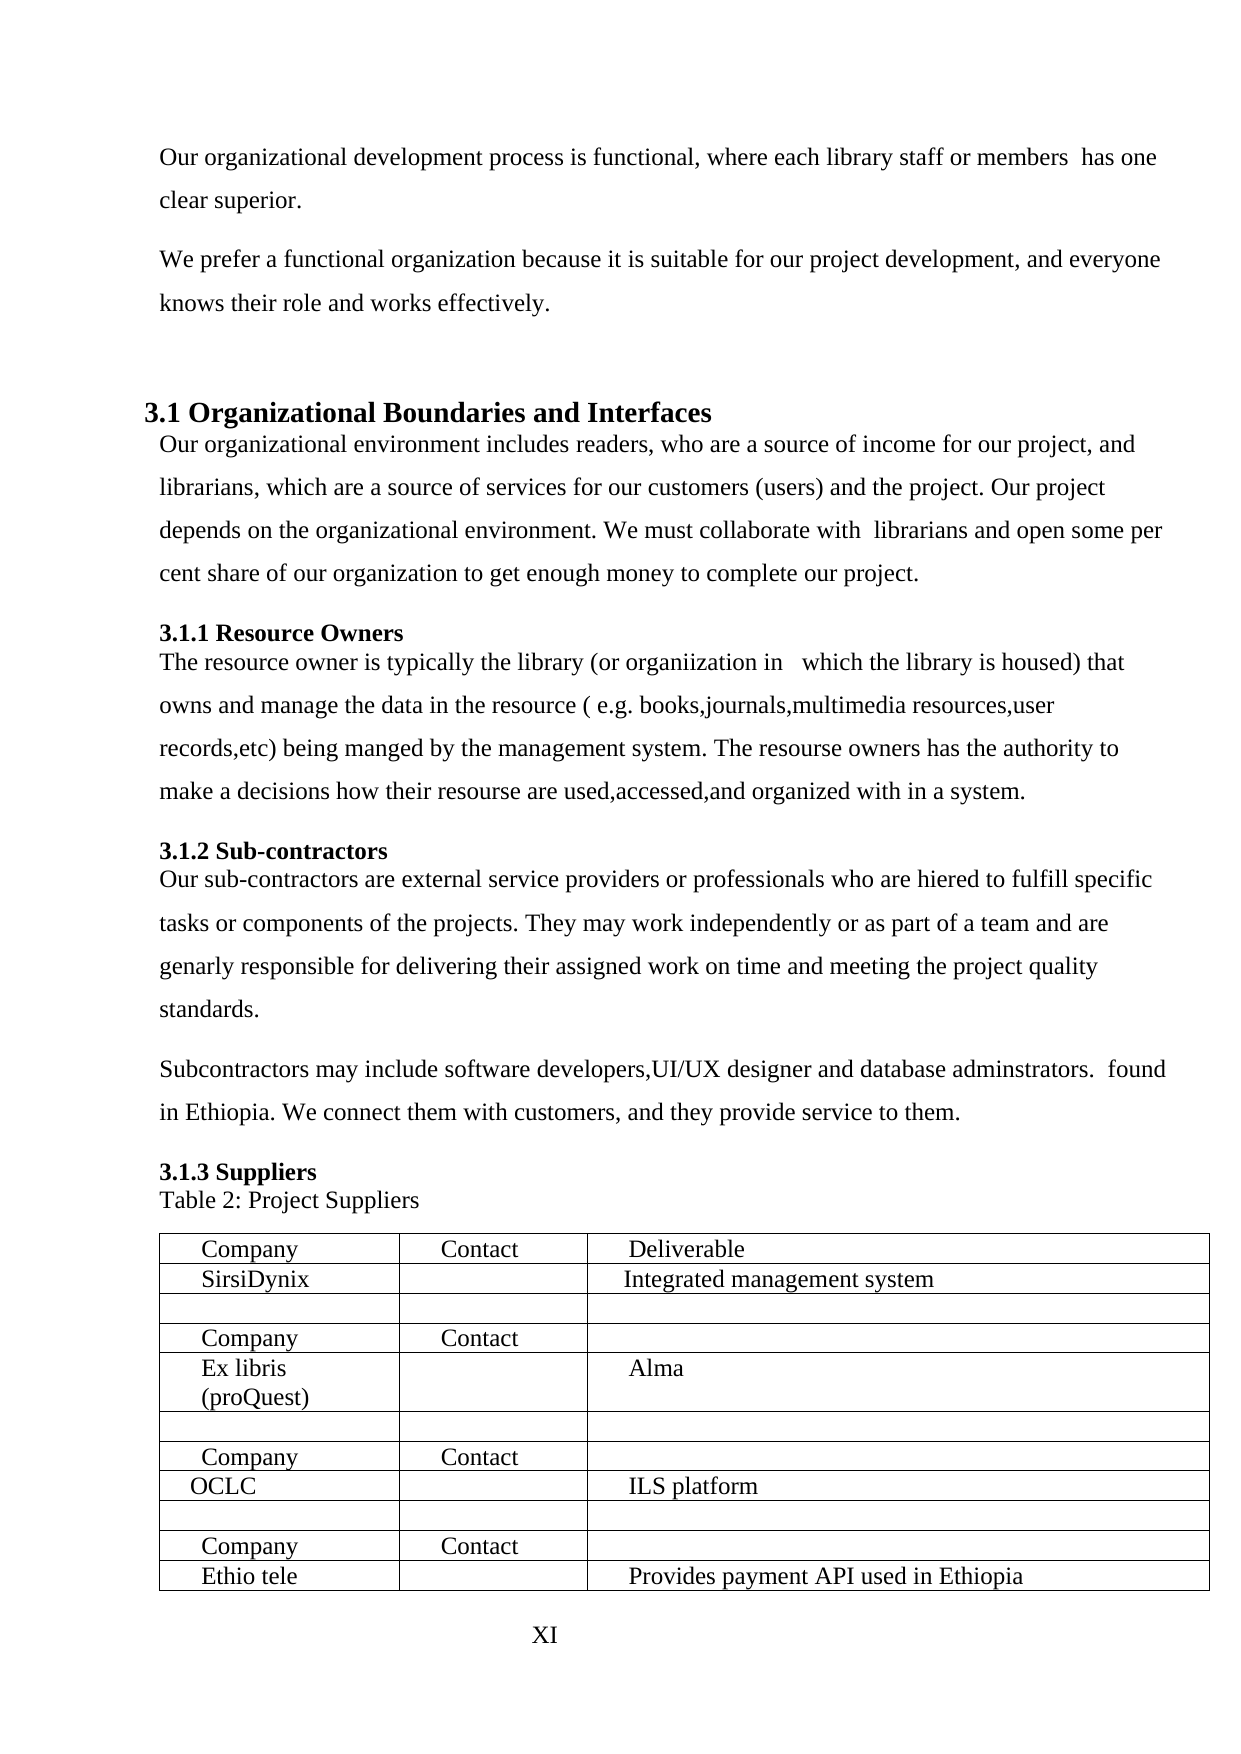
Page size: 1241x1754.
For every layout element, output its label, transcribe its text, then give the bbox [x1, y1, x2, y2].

table_cell [160, 1501, 399, 1530]
text Our sub-contractors are external service providers or professionals who are hiered to fulfill specific tasks or components of the projects. They may work independently or as part of a team and are genarly responsible for delivering their assigned work on time and meeting the project quality standards. [159, 864, 1173, 1023]
table_cell Ethio tele [160, 1561, 399, 1589]
text Our organizational environment includes readers, who are a source of income for our project, and librarians, which are a source of services for our customers (users) and the project. Our project depends on the organizational environment. We must collaborate with librarians and open some per cent share of our organization to get enough money to complete our project. [159, 429, 1173, 587]
table_cell Ex libris (proQuest) [160, 1353, 399, 1411]
table_cell [588, 1412, 1209, 1441]
table_header Contact [400, 1234, 587, 1263]
table_cell [400, 1561, 587, 1589]
table_cell Contact [400, 1442, 587, 1470]
table_cell [160, 1412, 399, 1441]
table_cell [588, 1501, 1209, 1530]
subtitle 3.1.3 Suppliers [159, 1157, 1173, 1185]
table_cell [400, 1264, 587, 1293]
table_cell [588, 1324, 1209, 1352]
table_cell Provides payment API used in Ethiopia [588, 1561, 1209, 1589]
table_cell Contact [400, 1324, 587, 1352]
text We prefer a functional organization because it is suitable for our project development, and everyone knows their role and works effectively. [159, 244, 1173, 316]
table_cell [400, 1471, 587, 1500]
text The resource owner is typically the library (or organiization in which the library is housed) that owns and manage the data in the resource ( e.g. books,journals,multimedia resources,user records,etc) being manged by the management system. The resourse owners has the authority to make a decisions how their resourse are used,accessed,and organized with in a system. [159, 647, 1173, 805]
table_header Deliverable [588, 1234, 1209, 1263]
table_header Company [160, 1234, 399, 1263]
table_cell SirsiDynix [160, 1264, 399, 1293]
subtitle 3.1.1 Resource Owners [159, 618, 1173, 647]
table_cell [400, 1412, 587, 1441]
table_cell [588, 1531, 1209, 1560]
table_cell Company [160, 1531, 399, 1560]
table_cell Integrated management system [588, 1264, 1209, 1293]
subtitle 3.1.2 Sub-contractors [159, 836, 1173, 864]
table_cell [400, 1353, 587, 1411]
subtitle 3.1 Organizational Boundaries and Interfaces [144, 395, 1173, 429]
table_cell Company [160, 1324, 399, 1352]
table_cell Contact [400, 1531, 587, 1560]
table_cell Company [160, 1442, 399, 1470]
table_cell ILS platform [588, 1471, 1209, 1500]
text Our organizational development process is functional, where each library staff or members has one clear superior. [159, 142, 1173, 213]
text Table 2: Project Suppliers [159, 1185, 1173, 1214]
text Subcontractors may include software developers,UI/UX designer and database adminstrators. found in Ethiopia. We connect them with customers, and they provide service to them. [159, 1054, 1173, 1126]
table_cell [588, 1294, 1209, 1322]
table_cell Alma [588, 1353, 1209, 1411]
table_cell [160, 1294, 399, 1322]
table_cell [588, 1442, 1209, 1470]
table_cell OCLC [160, 1471, 399, 1500]
table_cell [400, 1501, 587, 1530]
table_cell [400, 1294, 587, 1322]
